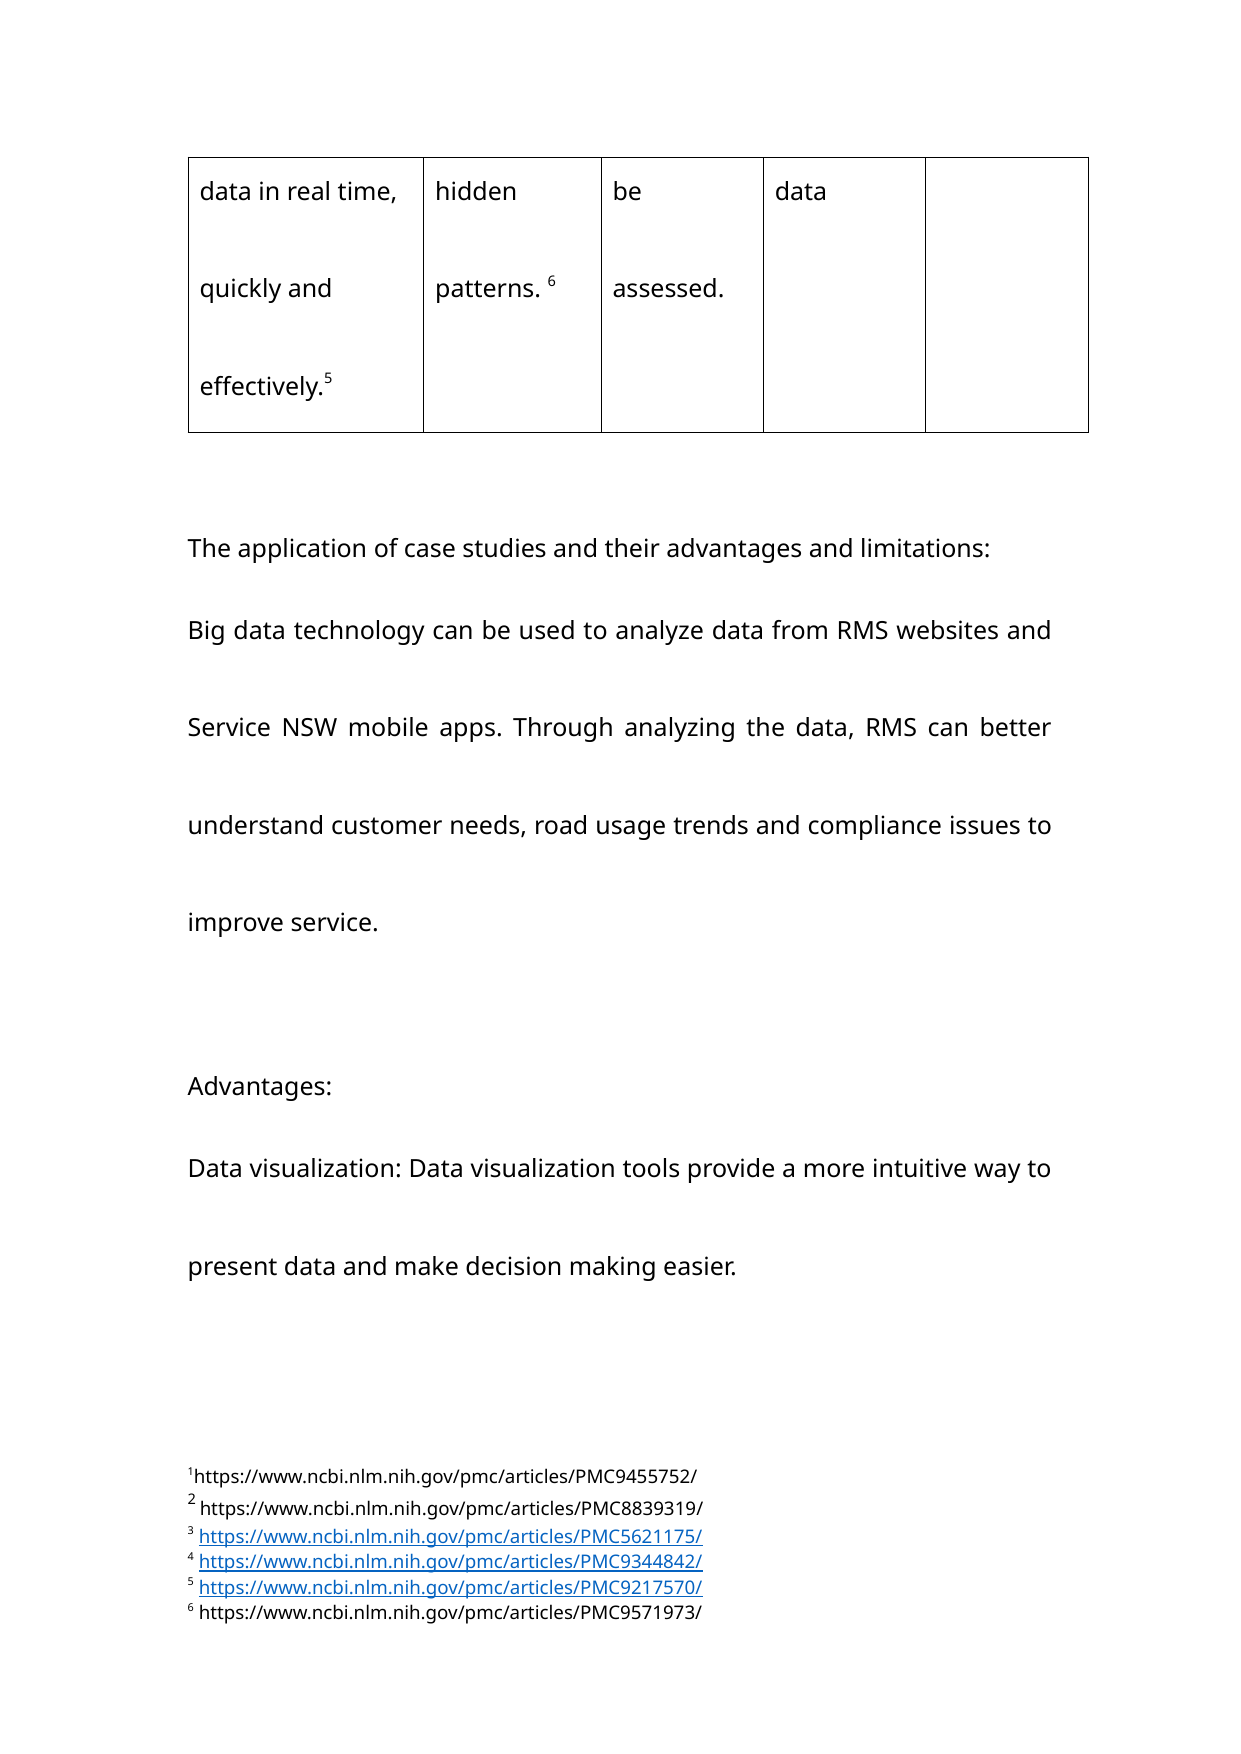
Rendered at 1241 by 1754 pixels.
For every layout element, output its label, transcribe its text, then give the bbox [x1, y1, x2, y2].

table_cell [424, 158, 601, 432]
text The application of case studies and their advantages and limitations: [187, 515, 1053, 580]
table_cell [764, 158, 925, 432]
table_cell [189, 158, 423, 432]
text Big data technology can be used to analyze data from RMS websites and Service NSW mobile apps. Through analyzing the data, RMS can better understand customer needs, road usage trends and compliance issues to improve service. [187, 597, 1053, 954]
text Data visualization: Data visualization tools provide a more intuitive way to present data and make decision making easier. [187, 1135, 1053, 1298]
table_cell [602, 158, 763, 432]
table_cell [926, 158, 1088, 432]
text Advantages: [187, 1053, 1053, 1118]
